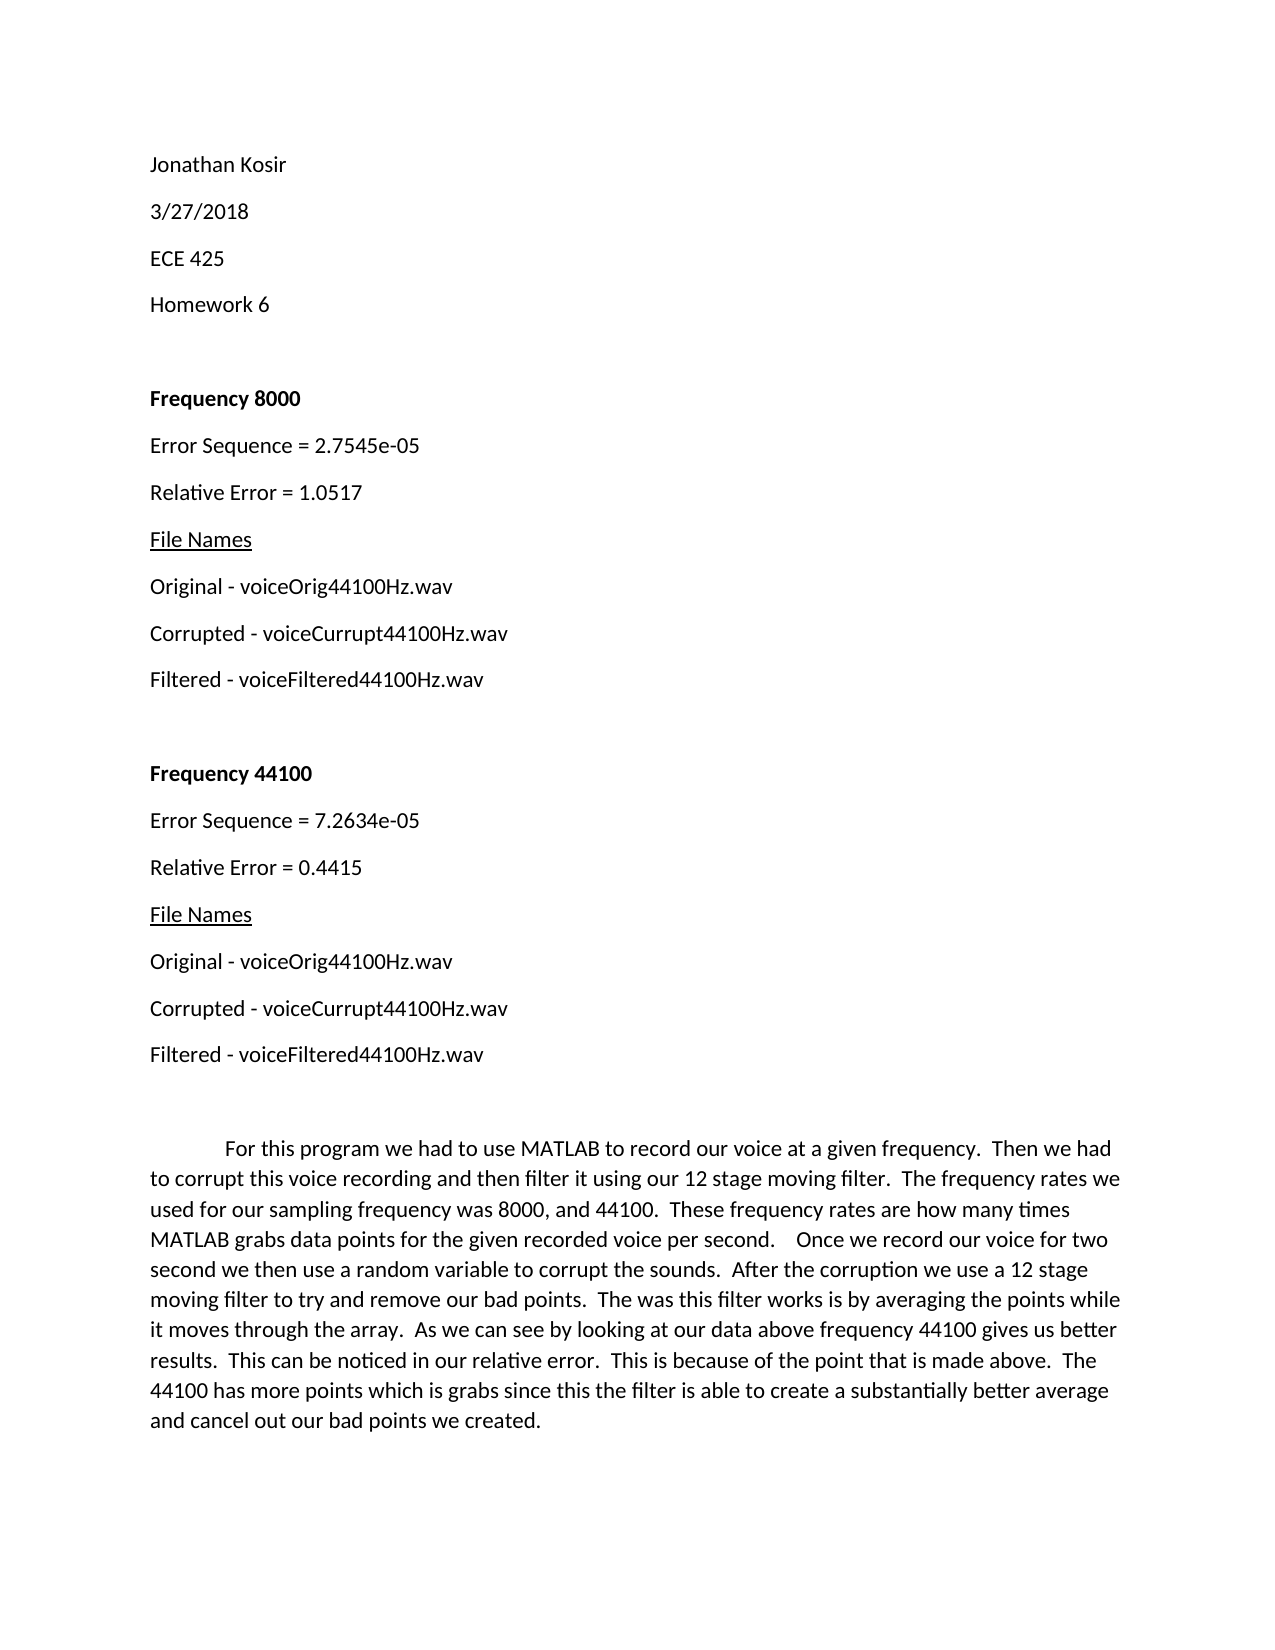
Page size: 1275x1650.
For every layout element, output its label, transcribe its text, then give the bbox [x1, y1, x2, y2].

text File Names [150, 900, 1125, 928]
text Original - voiceOrig44100Hz.wav [150, 947, 1125, 975]
text Corrupted - voiceCurrupt44100Hz.wav [150, 994, 1125, 1022]
text Jonathan Kosir [150, 150, 1125, 178]
text Relative Error = 0.4415 [150, 853, 1125, 881]
text Error Sequence = 2.7545e-05 [150, 431, 1125, 459]
text ECE 425 [150, 244, 1125, 272]
text Original - voiceOrig44100Hz.wav [150, 572, 1125, 600]
text 3/27/2018 [150, 197, 1125, 225]
text Corrupted - voiceCurrupt44100Hz.wav [150, 619, 1125, 647]
text Frequency 44100 [150, 759, 1125, 787]
text For this program we had to use MATLAB to record our voice at a given frequency. Then we had to corrupt this voice recording and then filter it using our 12 stage moving filter. The frequency rates we used for our sampling frequency was 8000, and 44100. These frequency rates are how many times MATLAB grabs data points for the given recorded voice per second. Once we record our voice for two second we then use a random variable to corrupt the sounds. After the corruption we use a 12 stage moving filter to try and remove our bad points. The was this filter works is by averaging the points while it moves through the array. As we can see by looking at our data above frequency 44100 gives us better results. This can be noticed in our relative error. This is because of the point that is made above. The 44100 has more points which is grabs since this the filter is able to create a substantially better average and cancel out our bad points we created. [150, 1134, 1125, 1434]
text Relative Error = 1.0517 [150, 478, 1125, 506]
text Error Sequence = 7.2634e-05 [150, 806, 1125, 834]
text Frequency 8000 [150, 384, 1125, 412]
text File Names [150, 525, 1125, 553]
text Filtered - voiceFiltered44100Hz.wav [150, 1041, 1125, 1069]
text Filtered - voiceFiltered44100Hz.wav [150, 666, 1125, 694]
text Homework 6 [150, 291, 1125, 319]
